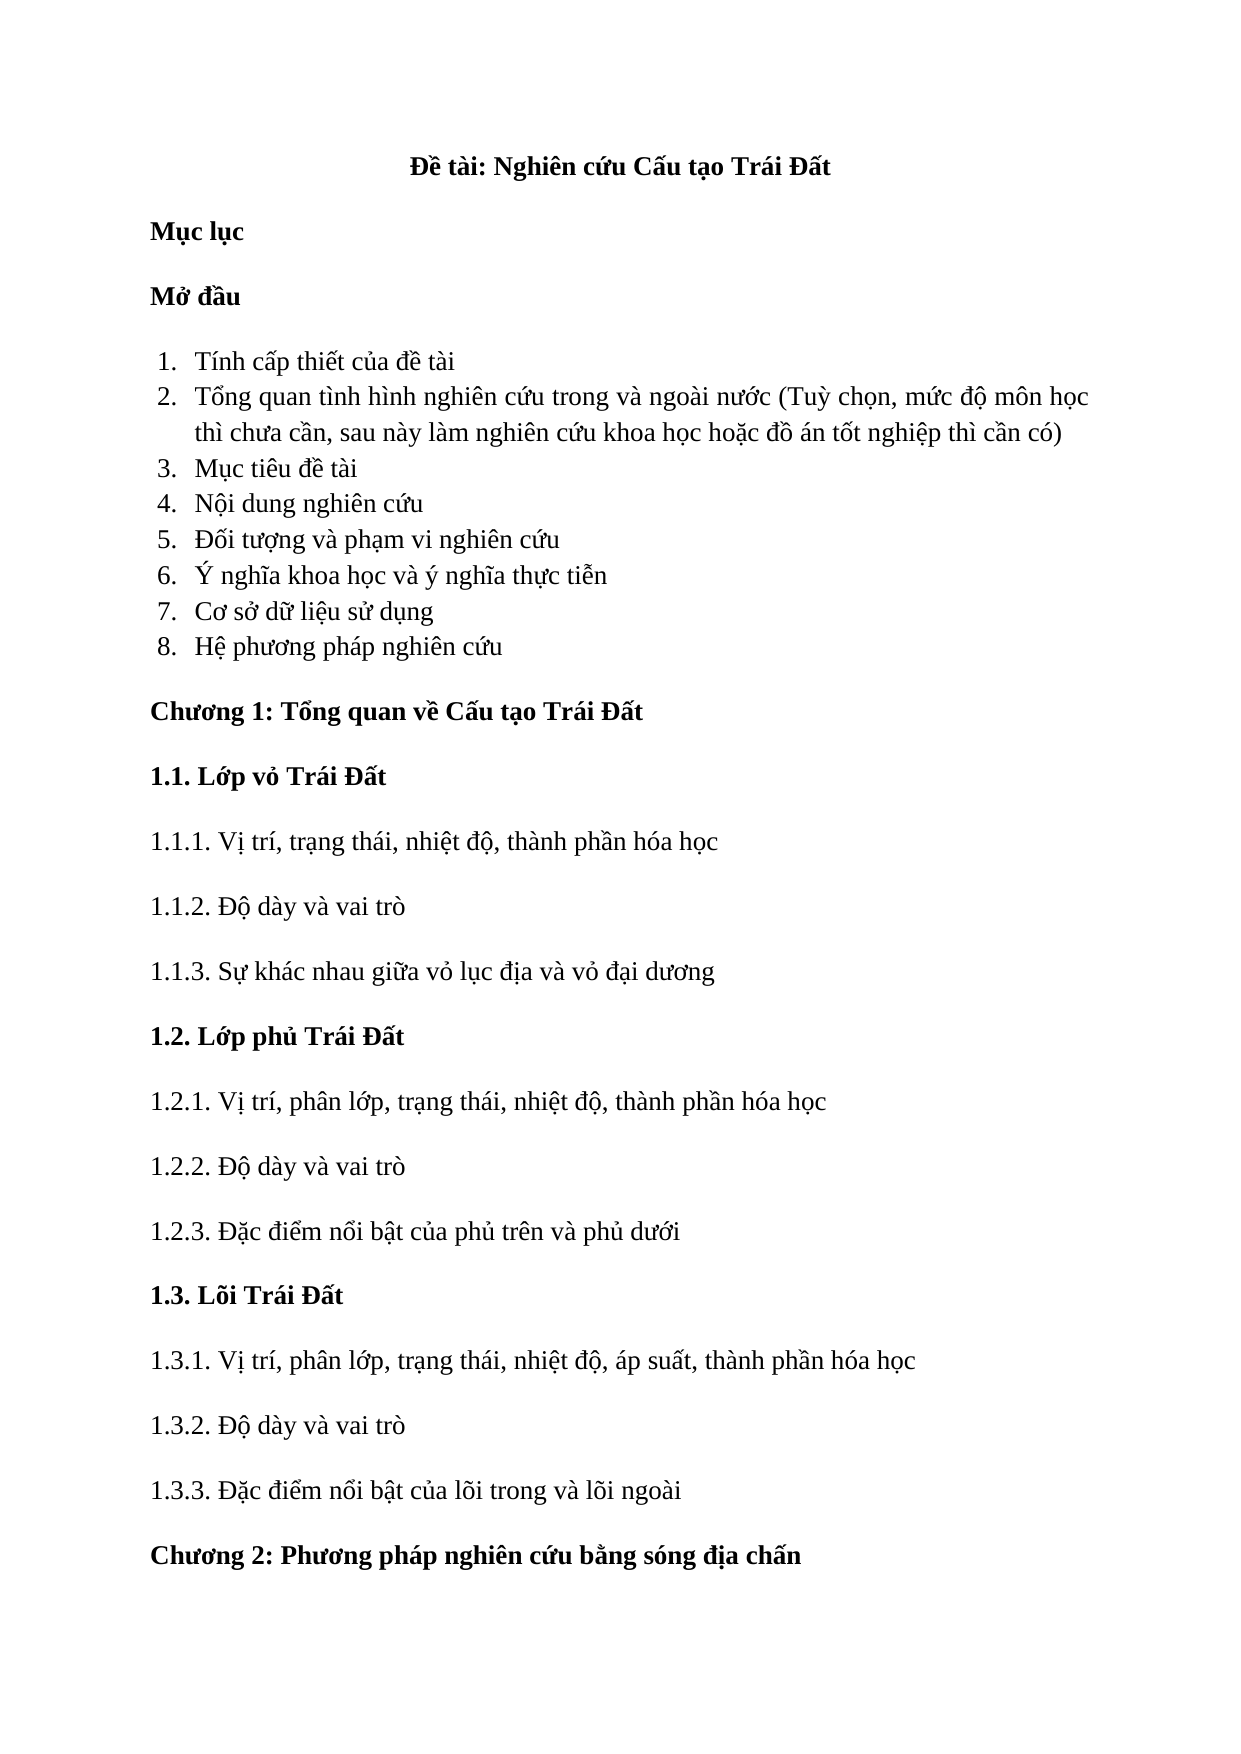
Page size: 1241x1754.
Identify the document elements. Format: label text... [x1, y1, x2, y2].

text 1.3.2. Độ dày và vai trò [150, 1409, 1090, 1440]
text Chương 2: Phương pháp nghiên cứu bằng sóng địa chấn [150, 1539, 1090, 1570]
text 1.1.2. Độ dày và vai trò [150, 890, 1090, 921]
text 1.2.3. Đặc điểm nổi bật của phủ trên và phủ dưới [150, 1214, 1090, 1246]
list Nội dung nghiên cứu [157, 488, 1090, 519]
list Tính cấp thiết của đề tài [157, 345, 1090, 376]
text Đề tài: Nghiên cứu Cấu tạo Trái Đất [150, 150, 1090, 181]
text 1.1. Lớp vỏ Trái Đất [150, 760, 1090, 791]
list Cơ sở dữ liệu sử dụng [157, 595, 1090, 626]
list Mục tiêu đề tài [157, 452, 1090, 483]
list Hệ phương pháp nghiên cứu [157, 631, 1090, 662]
text 1.1.3. Sự khác nhau giữa vỏ lục địa và vỏ đại dương [150, 955, 1090, 986]
text 1.2.2. Độ dày và vai trò [150, 1150, 1090, 1181]
text Mở đầu [150, 280, 1090, 311]
text 1.3. Lõi Trái Đất [150, 1279, 1090, 1311]
list Đối tượng và phạm vi nghiên cứu [157, 523, 1090, 554]
list Ý nghĩa khoa học và ý nghĩa thực tiễn [157, 559, 1090, 590]
text 1.2.1. Vị trí, phân lớp, trạng thái, nhiệt độ, thành phần hóa học [150, 1085, 1090, 1116]
text Mục lục [150, 215, 1090, 246]
text 1.3.1. Vị trí, phân lớp, trạng thái, nhiệt độ, áp suất, thành phần hóa học [150, 1344, 1090, 1376]
list Tổng quan tình hình nghiên cứu trong và ngoài nước (Tuỳ chọn, mức độ môn học thì chưa cần, sau này làm nghiên cứu khoa học hoặc đồ án tốt nghiệp thì cần có) [157, 380, 1090, 447]
text 1.3.3. Đặc điểm nổi bật của lõi trong và lõi ngoài [150, 1474, 1090, 1505]
text Chương 1: Tổng quan về Cấu tạo Trái Đất [150, 695, 1090, 727]
text 1.1.1. Vị trí, trạng thái, nhiệt độ, thành phần hóa học [150, 825, 1090, 856]
text 1.2. Lớp phủ Trái Đất [150, 1020, 1090, 1051]
